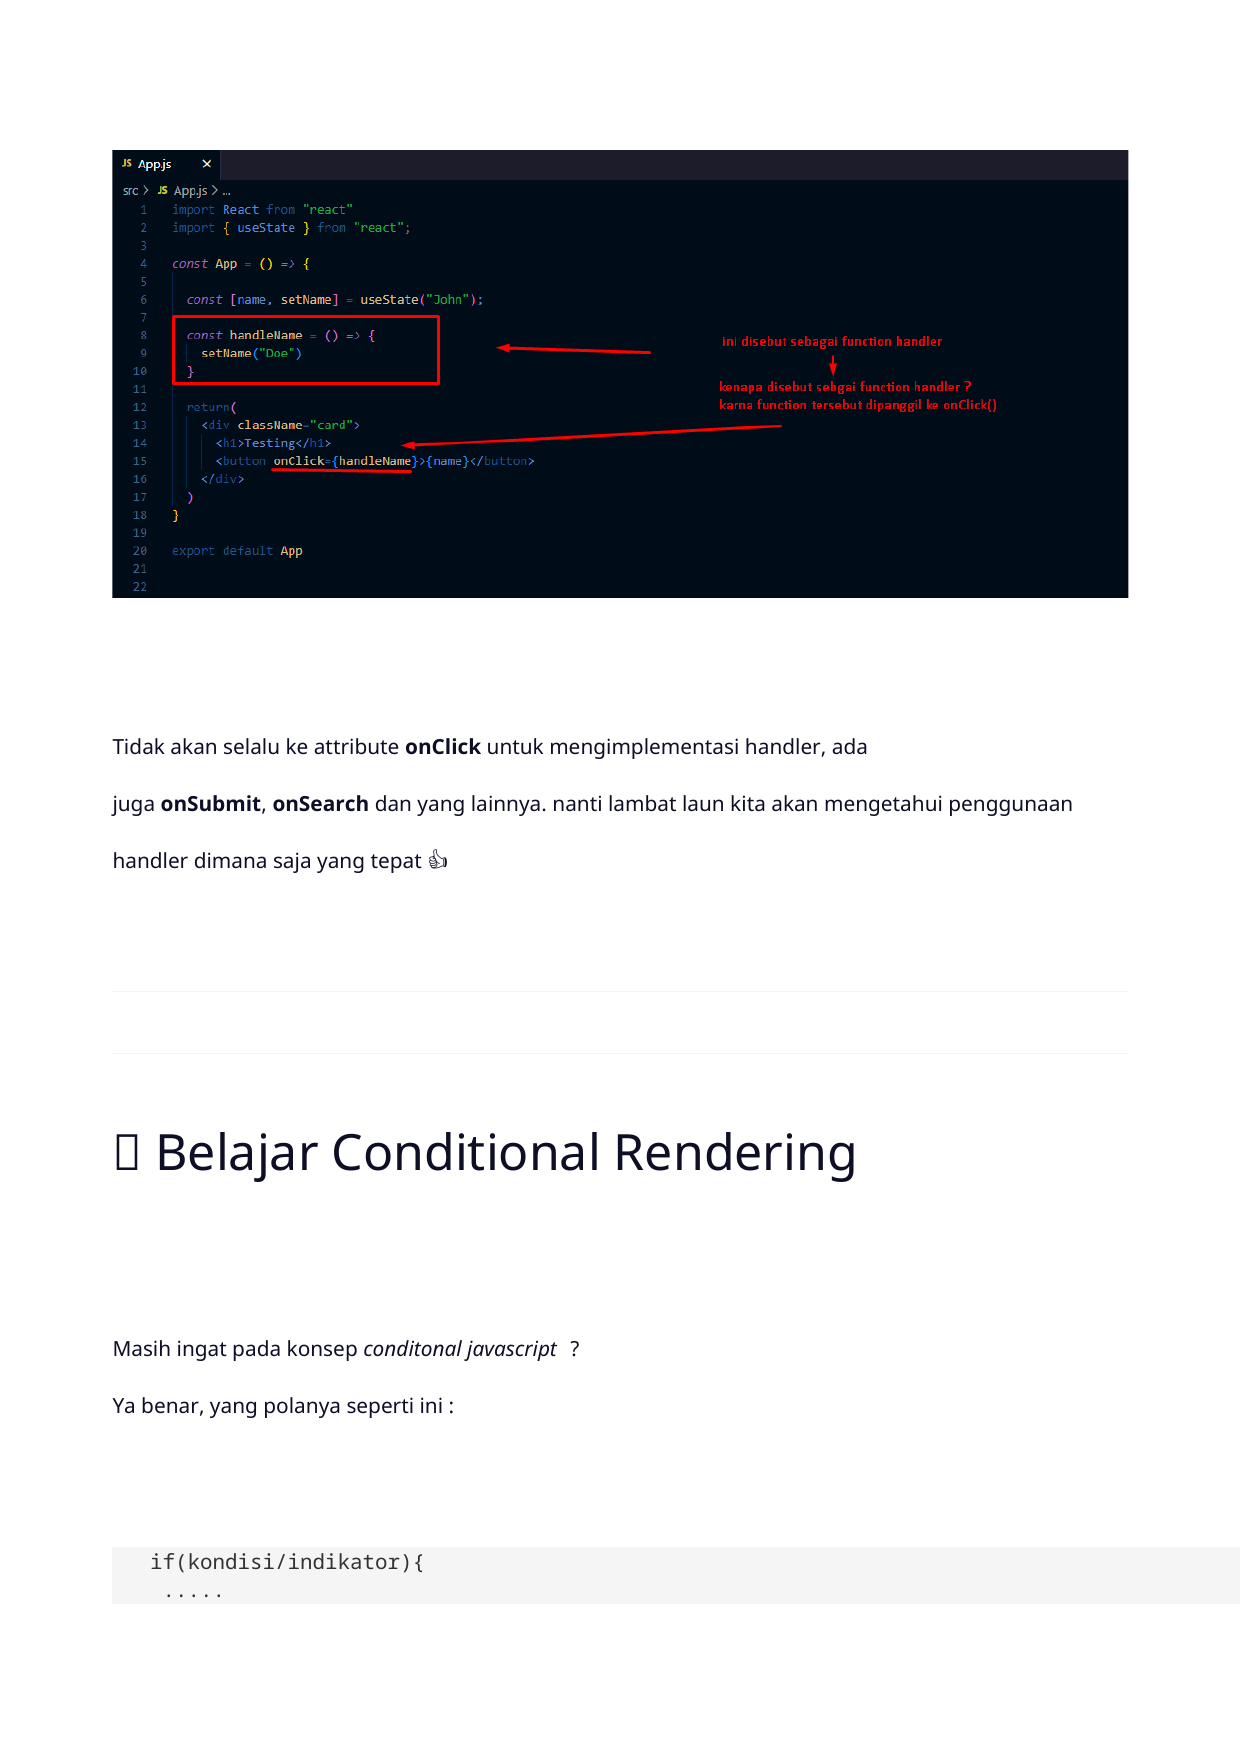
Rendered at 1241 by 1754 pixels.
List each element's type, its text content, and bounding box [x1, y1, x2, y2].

text Tidak akan selalu ke attribute onClick untuk mengimplementasi handler, ada juga onSubmit, onSearch dan yang lainnya. nanti lambat laun kita akan mengetahui penggunaan handler dimana saja yang tepat 👍 [112, 732, 1128, 874]
text Masih ingat pada konsep conditonal javascript ? [112, 1334, 1128, 1363]
text Ya benar, yang polanya seperti ini : [112, 1391, 1128, 1420]
text 🍋 Belajar Conditional Rendering [112, 1116, 1128, 1184]
picture [112, 150, 1129, 598]
